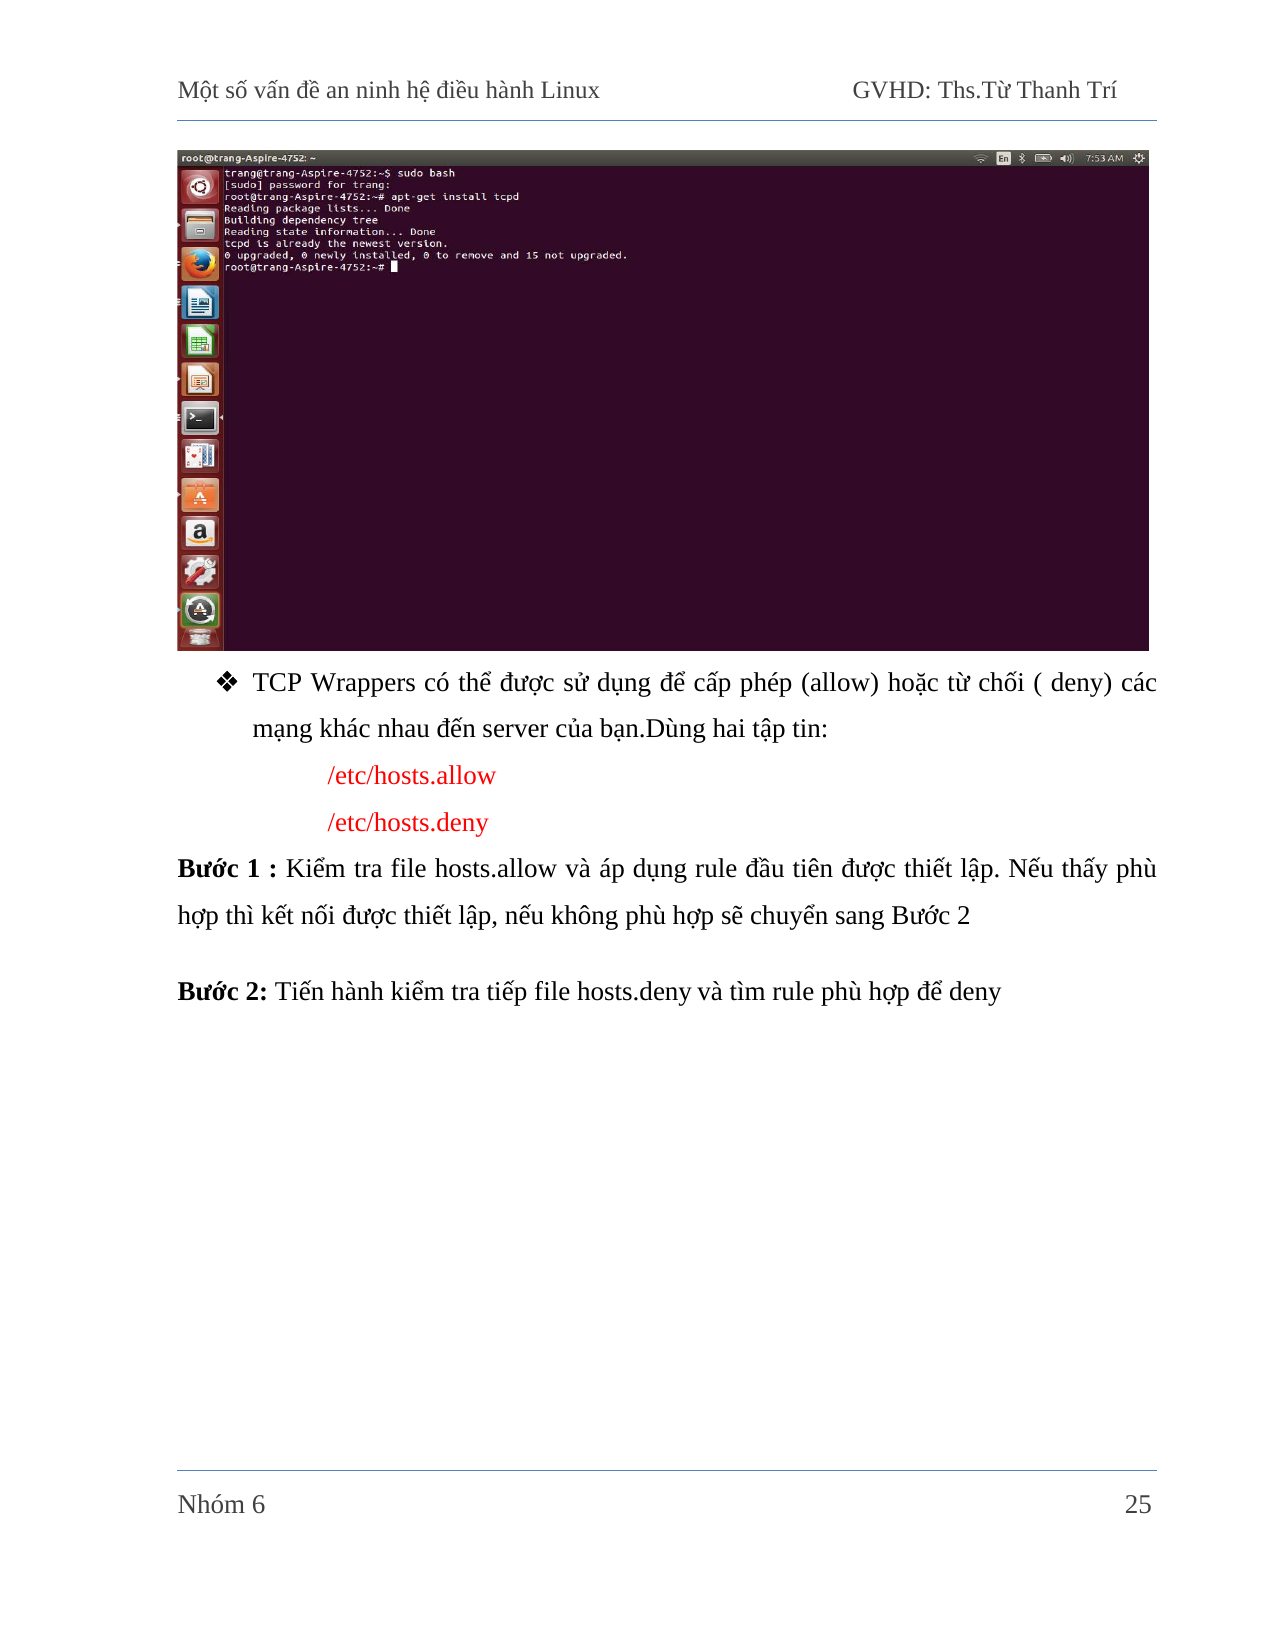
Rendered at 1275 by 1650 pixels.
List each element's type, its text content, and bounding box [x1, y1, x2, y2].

picture [177, 150, 1149, 651]
text Bước 2: Tiến hành kiểm tra tiếp file hosts.deny và tìm rule phù hợp để deny [177, 975, 1157, 1006]
text /etc/hosts.deny [327, 806, 1157, 837]
list TCP Wrappers có thể được sử dụng để cấp phép (allow) hoặc từ chối ( deny) các mạng khác nhau đến server của bạn.Dùng hai tập tin: [215, 666, 1157, 744]
text Bước 1 : Kiểm tra file hosts.allow và áp dụng rule đầu tiên được thiết lập. Nếu thấy phù hợp thì kết nối được thiết lập, nếu không phù hợp sẽ chuyển sang Bước 2 [177, 852, 1157, 930]
text /etc/hosts.allow [327, 759, 1157, 790]
